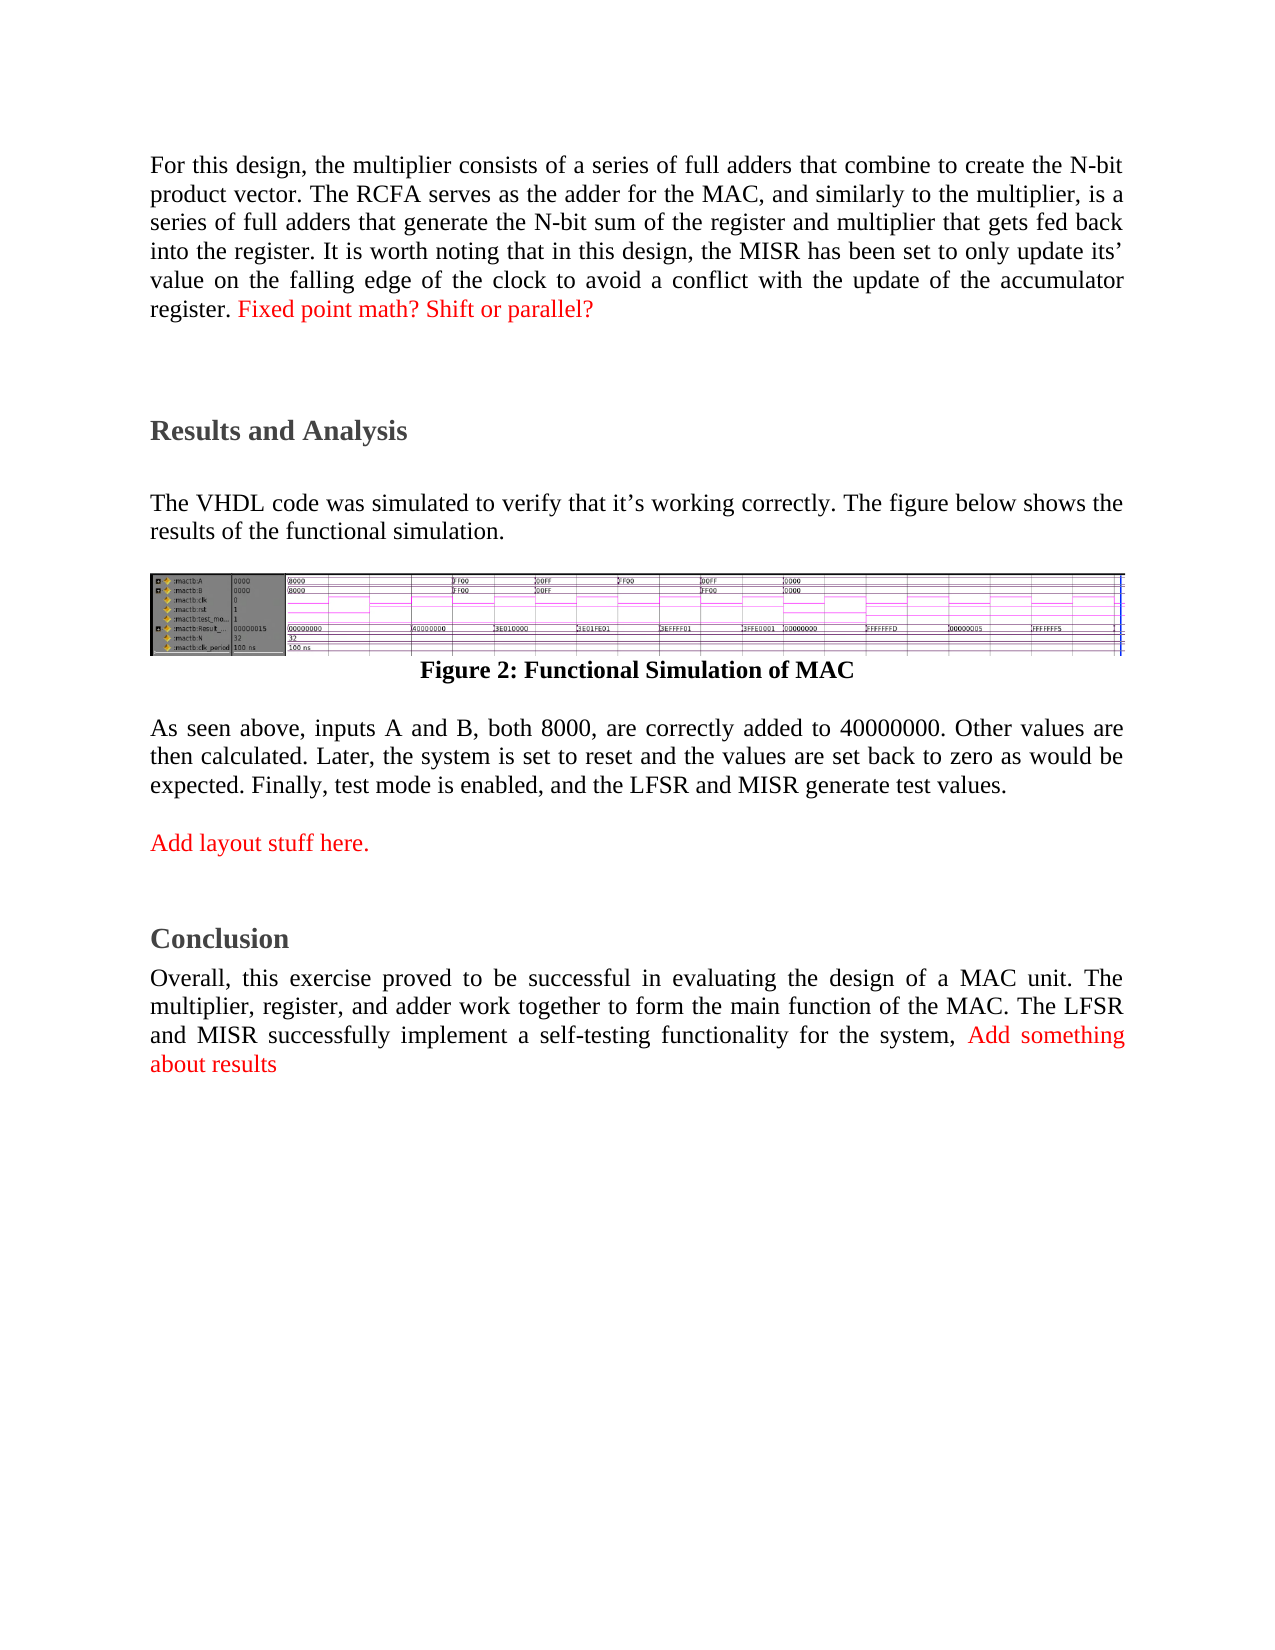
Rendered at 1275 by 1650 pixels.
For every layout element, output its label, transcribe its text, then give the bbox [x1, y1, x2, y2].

text Results and Analysis [150, 413, 1125, 447]
text The VHDL code was simulated to verify that it’s working correctly. The figure below shows the results of the functional simulation. [150, 488, 1125, 545]
text For this design, the multiplier consists of a series of full adders that combine to create the N-bit product vector. The RCFA serves as the adder for the MAC, and similarly to the multiplier, is a series of full adders that generate the N-bit sum of the register and multiplier that gets fed back into the register. It is worth noting that in this design, the MISR has been set to only update its’ value on the falling edge of the clock to avoid a conflict with the update of the accumulator register. Fixed point math? Shift or parallel? [150, 150, 1125, 322]
text Overall, this exercise proved to be successful in evaluating the design of a MAC unit. The multiplier, register, and adder work together to form the main function of the MAC. The LFSR and MISR successfully implement a self-testing functionality for the system, Add something about results [150, 963, 1125, 1078]
text As seen above, inputs A and B, both 8000, are correctly added to 40000000. Other values are then calculated. Later, the system is set to reset and the values are set back to zero as would be expected. Finally, test mode is enabled, and the LFSR and MISR generate test values. [150, 713, 1125, 799]
text Figure 2: Functional Simulation of MAC [150, 656, 1125, 684]
text Conclusion [150, 921, 1125, 954]
text Add layout stuff here. [150, 828, 1125, 856]
picture [150, 573, 1125, 656]
